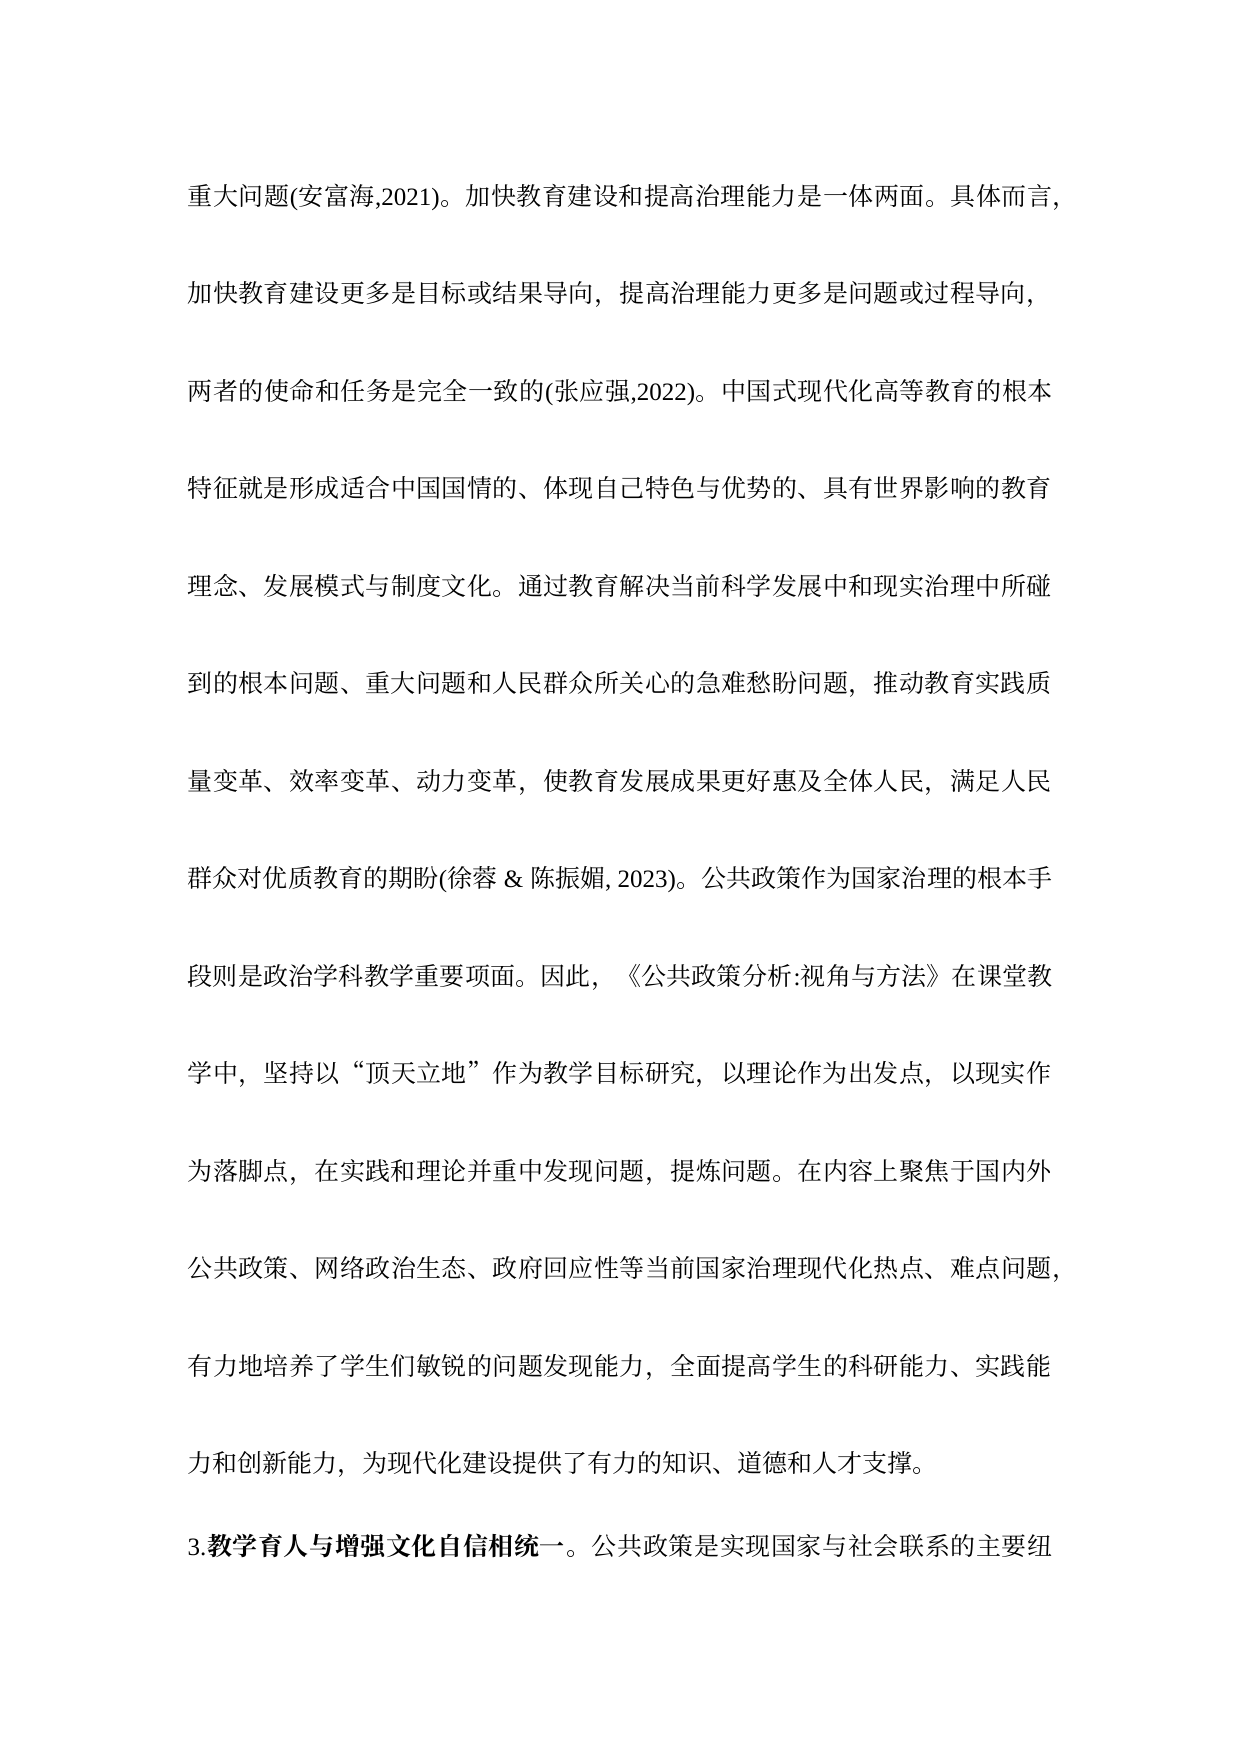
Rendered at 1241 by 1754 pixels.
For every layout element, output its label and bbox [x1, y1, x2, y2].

text [187, 162, 1053, 1494]
text [187, 1512, 1053, 1577]
